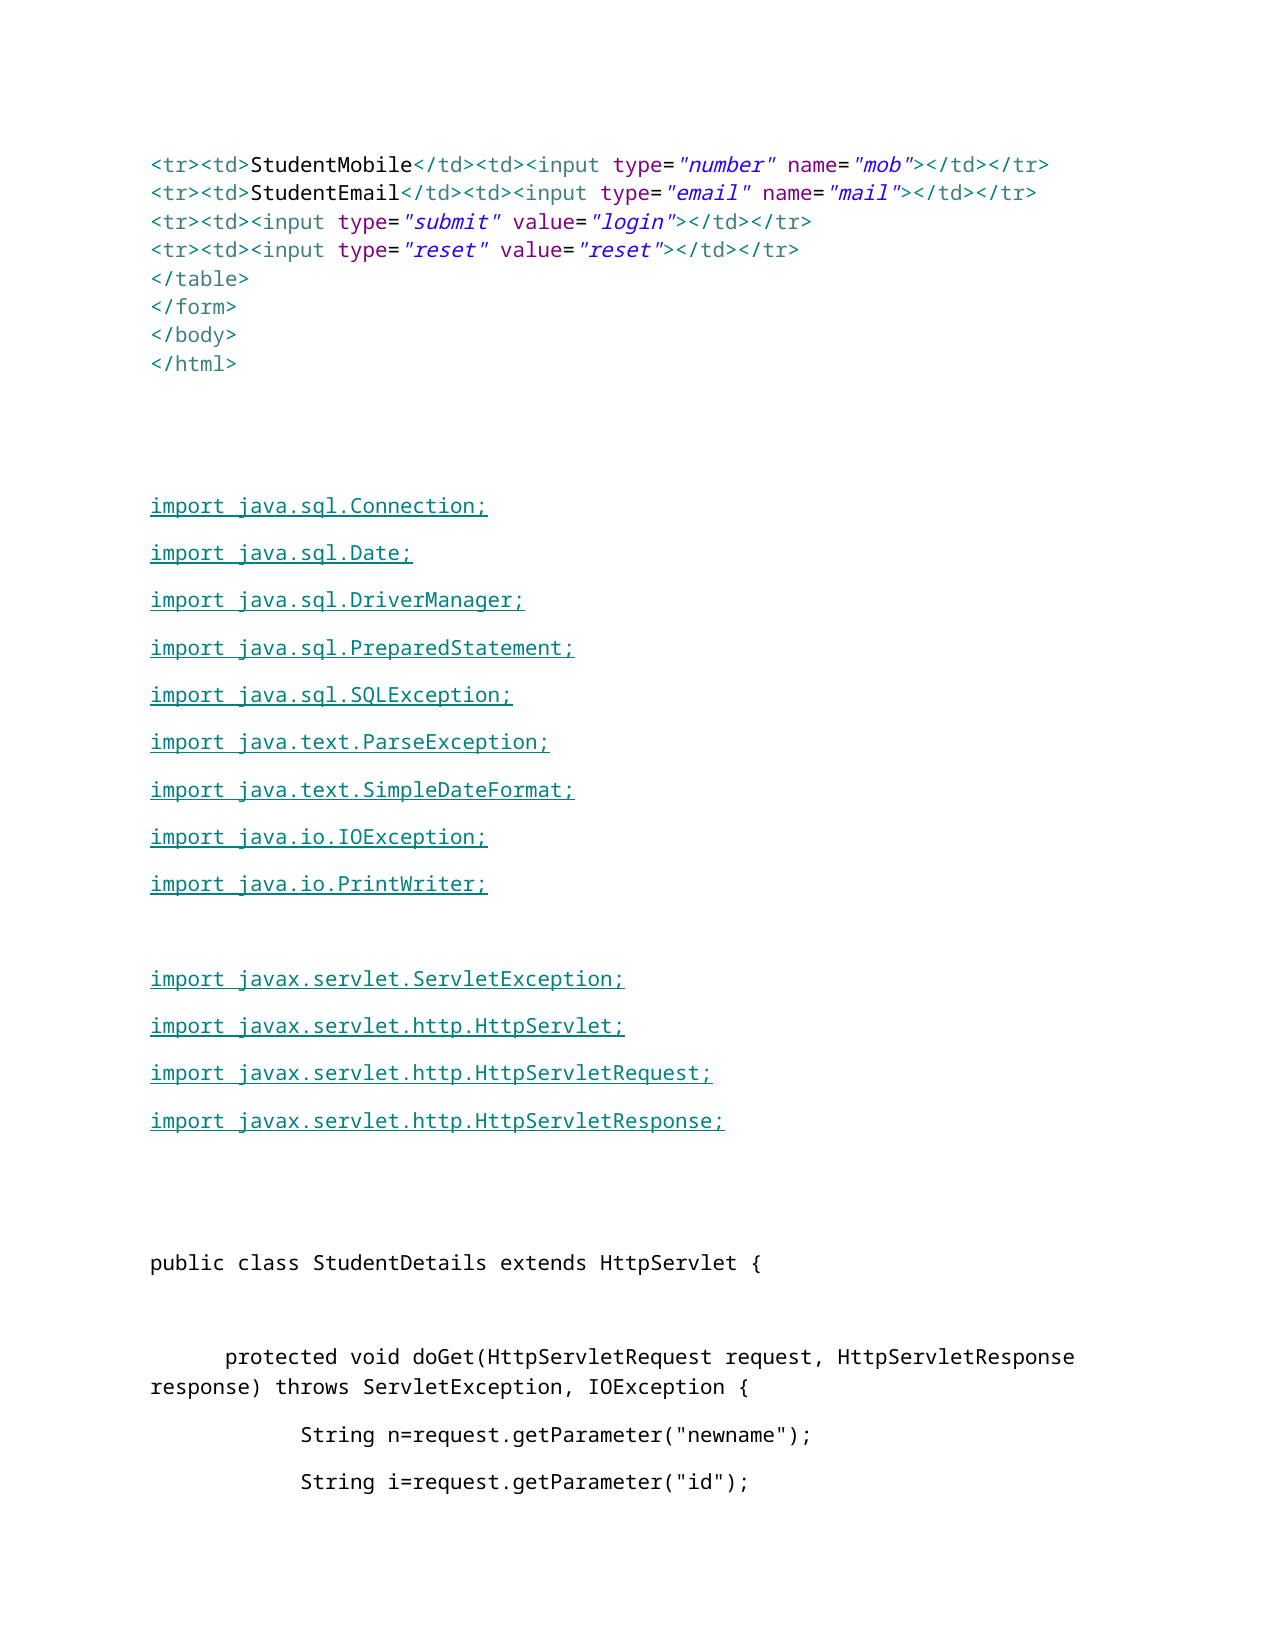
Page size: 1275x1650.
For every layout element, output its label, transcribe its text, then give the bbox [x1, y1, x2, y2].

text import javax.servlet.ServletException; [150, 964, 1125, 992]
text public class StudentDetails extends HttpServlet { [150, 1248, 1125, 1276]
text import java.text.ParseException; [150, 727, 1125, 756]
text import java.sql.DriverManager; [150, 586, 1125, 614]
text <tr><td>StudentEmail</td><td><input type="email" name="mail"></td></tr> [150, 178, 1125, 207]
text import java.sql.Connection; [150, 491, 1125, 519]
text import java.sql.Date; [150, 538, 1125, 567]
text import java.io.IOException; [150, 822, 1125, 850]
text import javax.servlet.http.HttpServletResponse; [150, 1106, 1125, 1134]
text import javax.servlet.http.HttpServlet; [150, 1011, 1125, 1039]
text String n=request.getParameter("newname"); [150, 1420, 1125, 1448]
text </table> [150, 264, 1125, 292]
text import java.io.PrintWriter; [150, 869, 1125, 898]
text import java.sql.SQLException; [150, 680, 1125, 708]
text <tr><td><input type="reset" value="reset"></td></tr> [150, 235, 1125, 264]
text </form> [150, 292, 1125, 321]
text import java.text.SimpleDateFormat; [150, 775, 1125, 803]
text </body> [150, 321, 1125, 349]
text protected void doGet(HttpServletRequest request, HttpServletResponse response) throws ServletException, IOException { [150, 1342, 1125, 1401]
text <tr><td><input type="submit" value="login"></td></tr> [150, 207, 1125, 235]
text </html> [150, 349, 1125, 377]
text import java.sql.PreparedStatement; [150, 633, 1125, 661]
text String i=request.getParameter("id"); [150, 1467, 1125, 1495]
text import javax.servlet.http.HttpServletRequest; [150, 1058, 1125, 1087]
text <tr><td>StudentMobile</td><td><input type="number" name="mob"></td></tr> [150, 150, 1125, 178]
